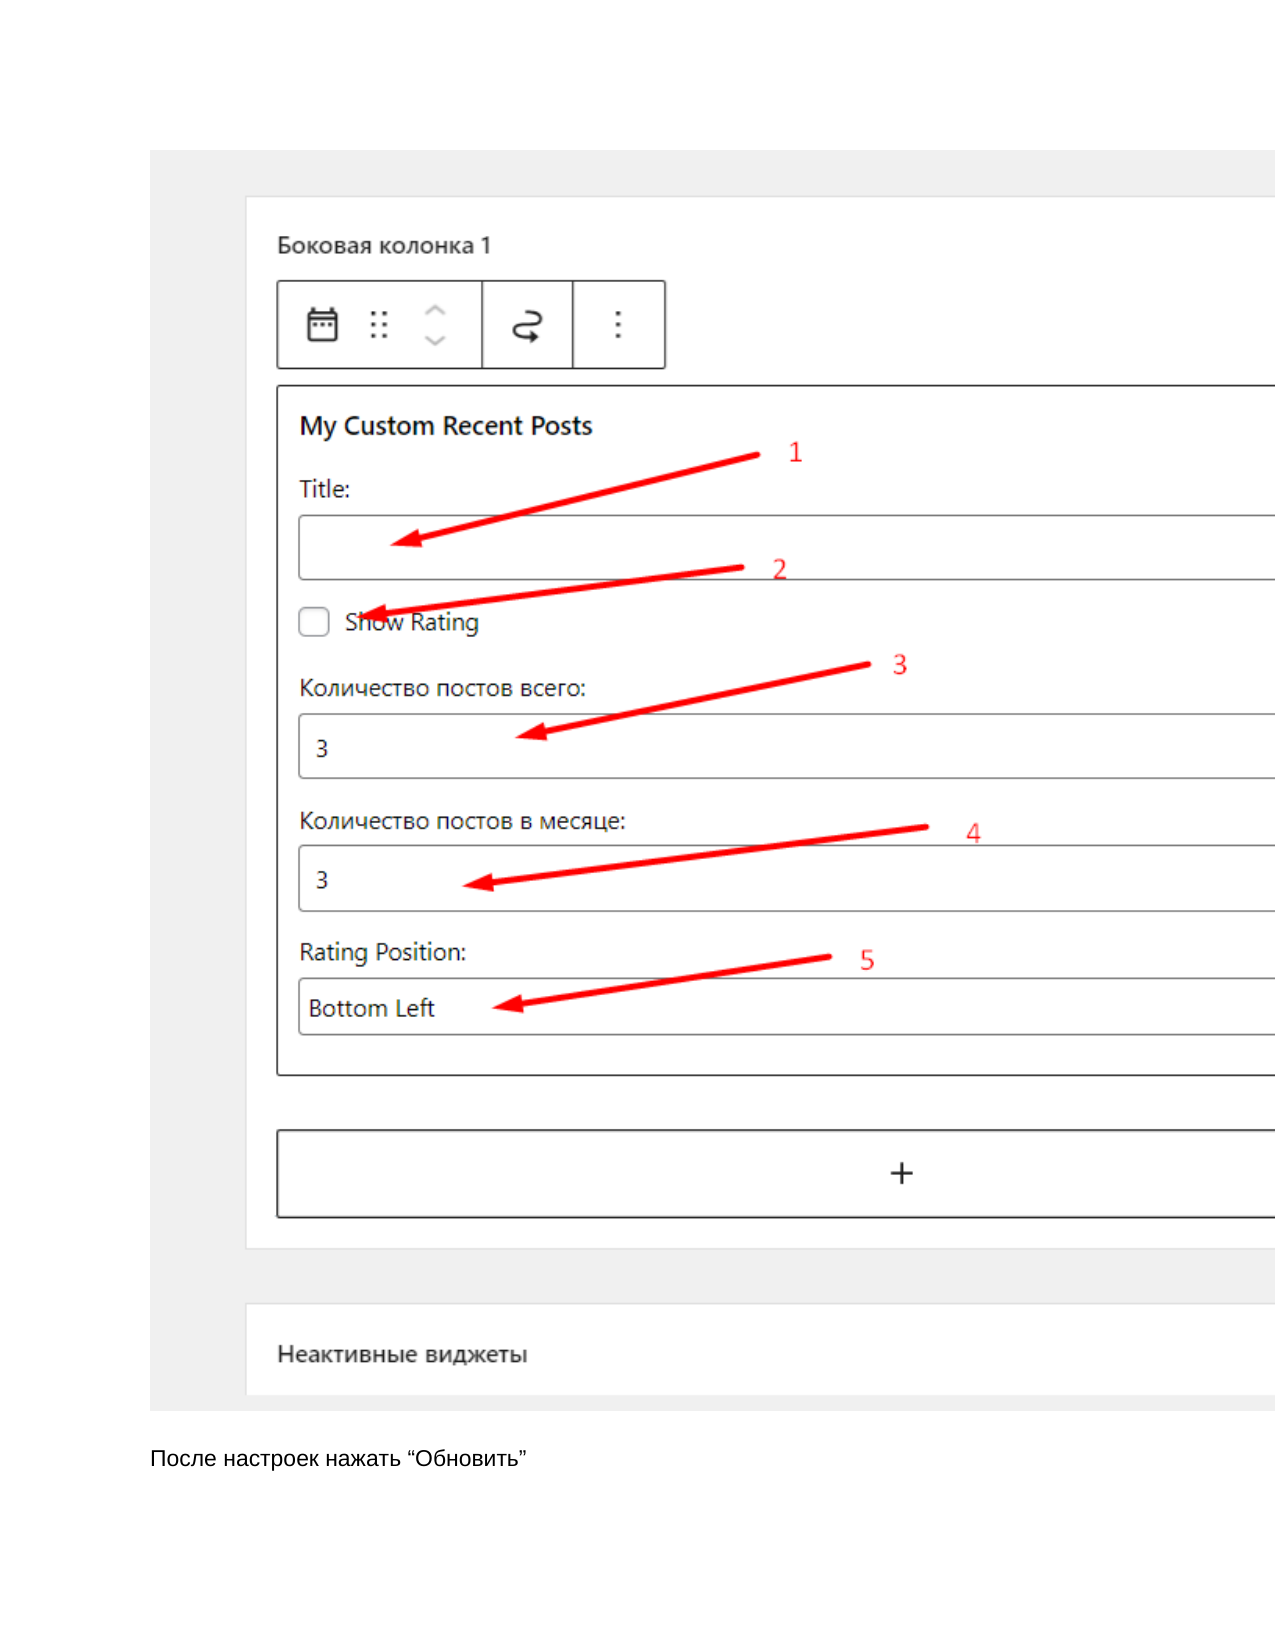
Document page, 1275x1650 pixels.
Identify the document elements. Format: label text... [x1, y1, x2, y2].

picture [150, 150, 1275, 1411]
text После настроек нажать “Обновить” [150, 1445, 1125, 1471]
